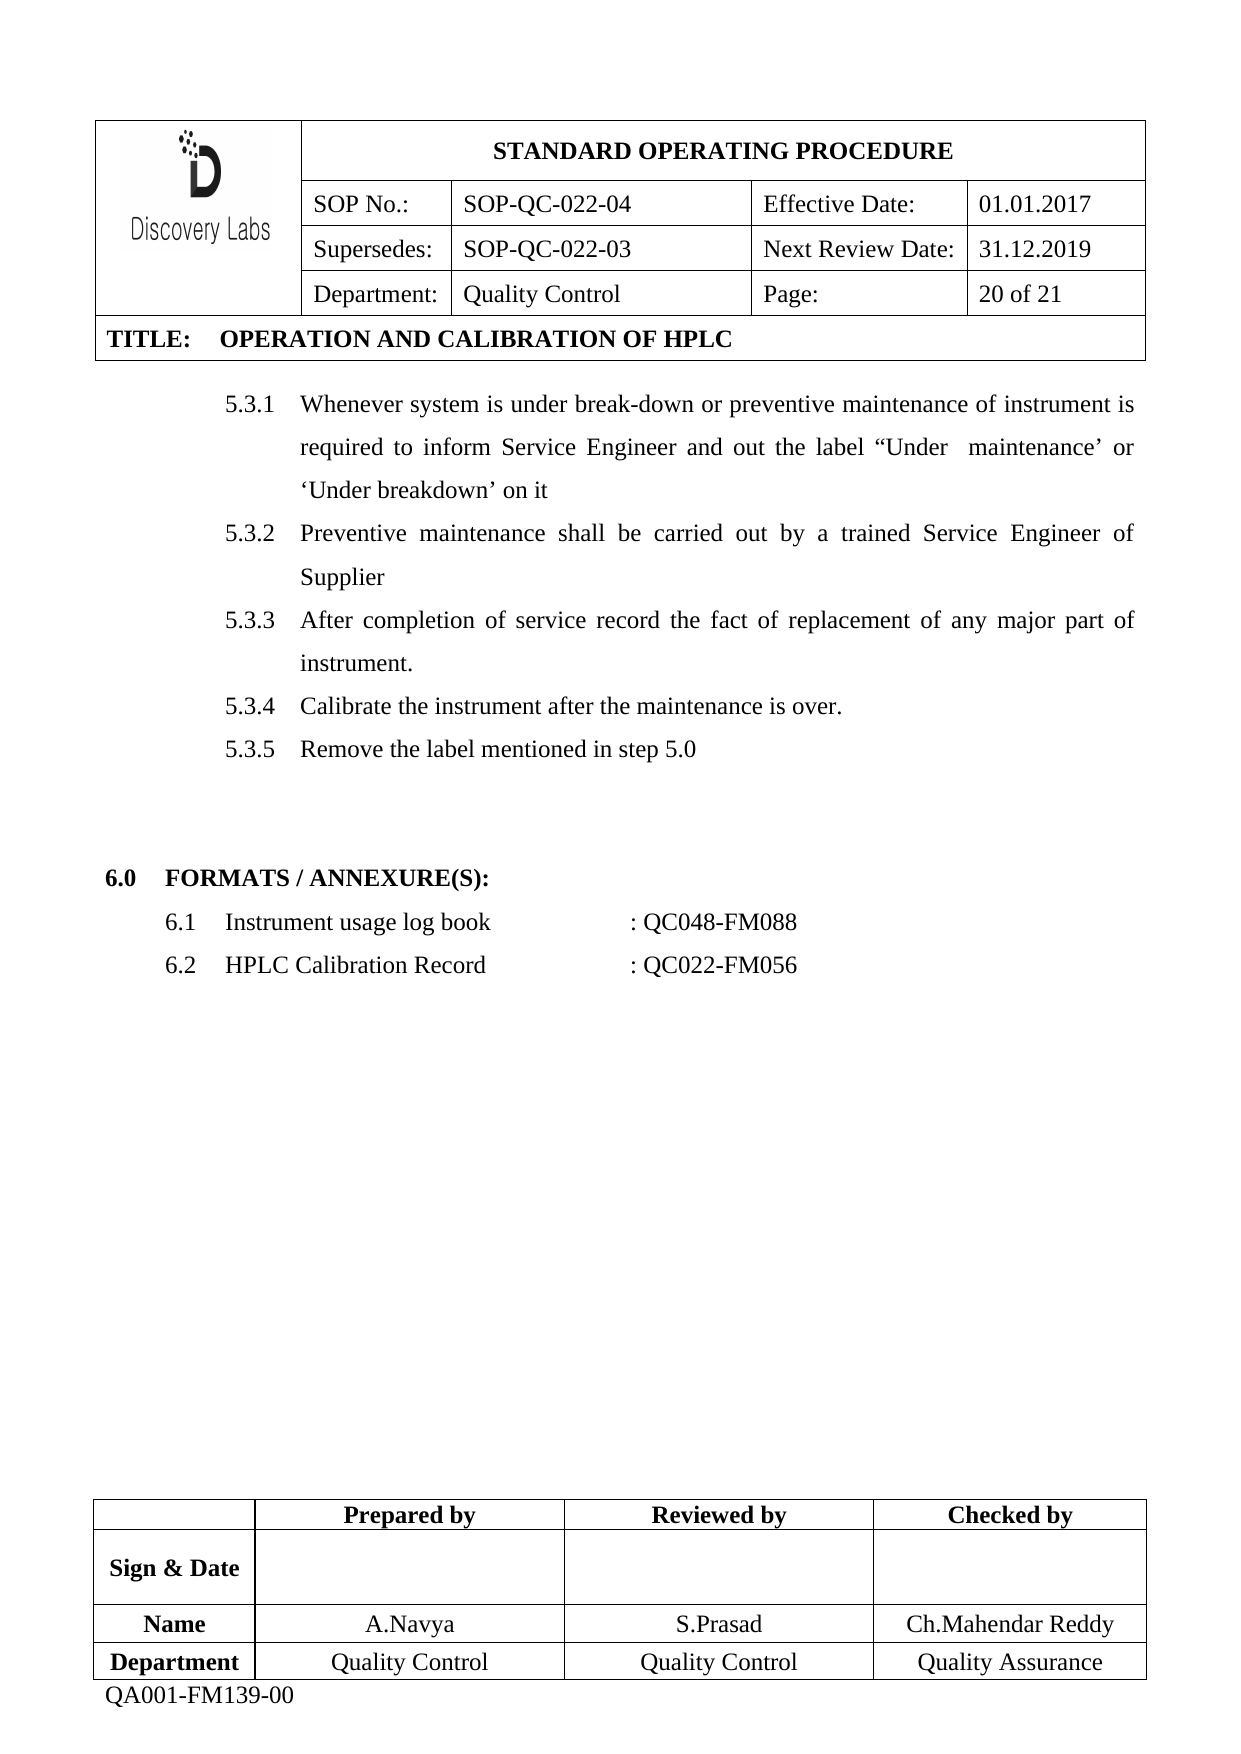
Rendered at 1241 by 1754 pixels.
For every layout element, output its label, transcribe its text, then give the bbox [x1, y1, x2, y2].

list FORMATS / ANNEXURE(S): [105, 863, 1135, 892]
list Instrument usage log book : QC048-FM088 [165, 907, 1135, 935]
list Calibrate the instrument after the maintenance is over. [225, 691, 1135, 720]
list After completion of service record the fact of replacement of any major part of instrument. [225, 605, 1135, 677]
list Preventive maintenance shall be carried out by a trained Service Engineer of Supplier [225, 518, 1135, 590]
list HPLC Calibration Record : QC022-FM056 [165, 950, 1135, 978]
list Whenever system is under break-down or preventive maintenance of instrument is required to inform Service Engineer and out the label “Under maintenance’ or ‘Under breakdown’ on it [225, 389, 1135, 504]
list Remove the label mentioned in step 5.0 [225, 734, 1135, 763]
